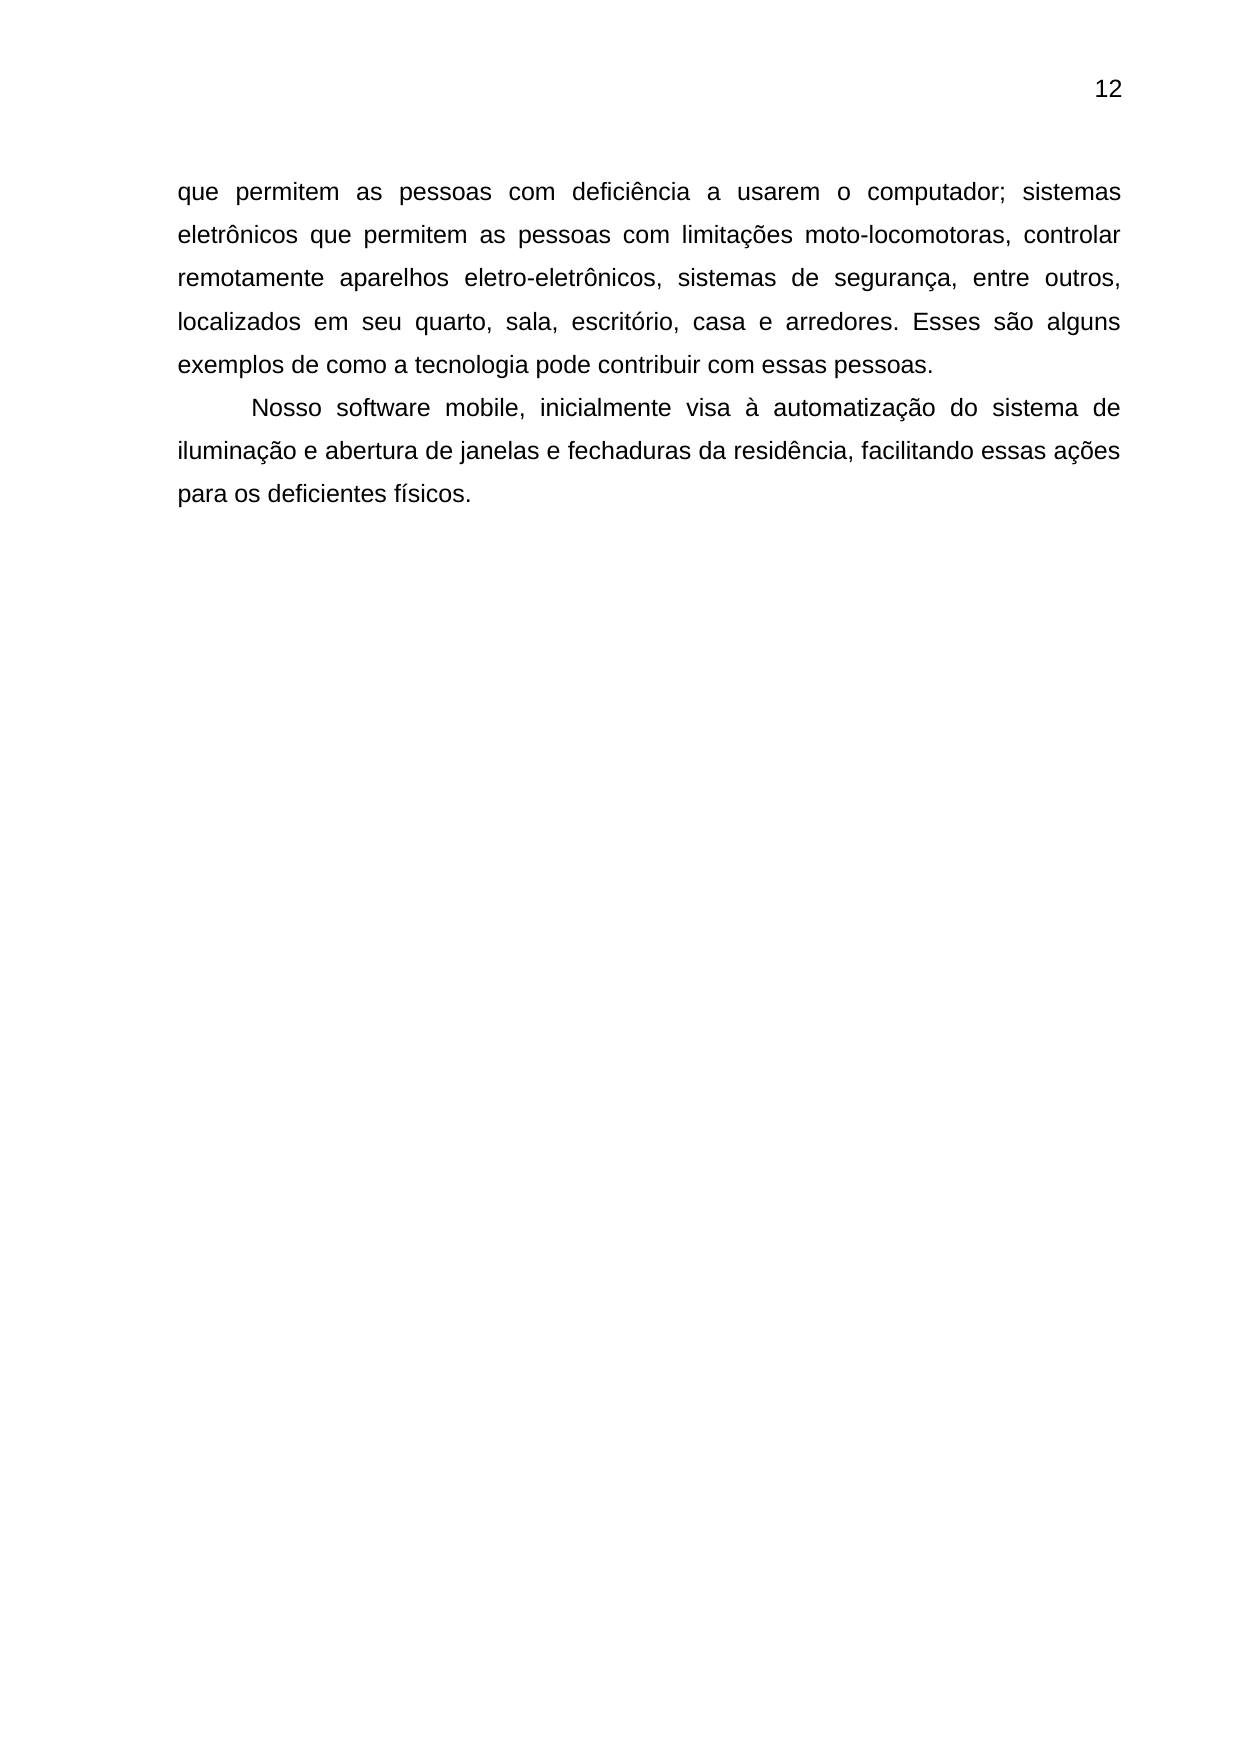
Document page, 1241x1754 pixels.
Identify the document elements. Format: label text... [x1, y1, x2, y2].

text Nosso software mobile, inicialmente visa à automatização do sistema de iluminação e abertura de janelas e fechaduras da residência, facilitando essas ações para os deficientes físicos. [177, 393, 1122, 508]
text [177, 177, 1122, 378]
